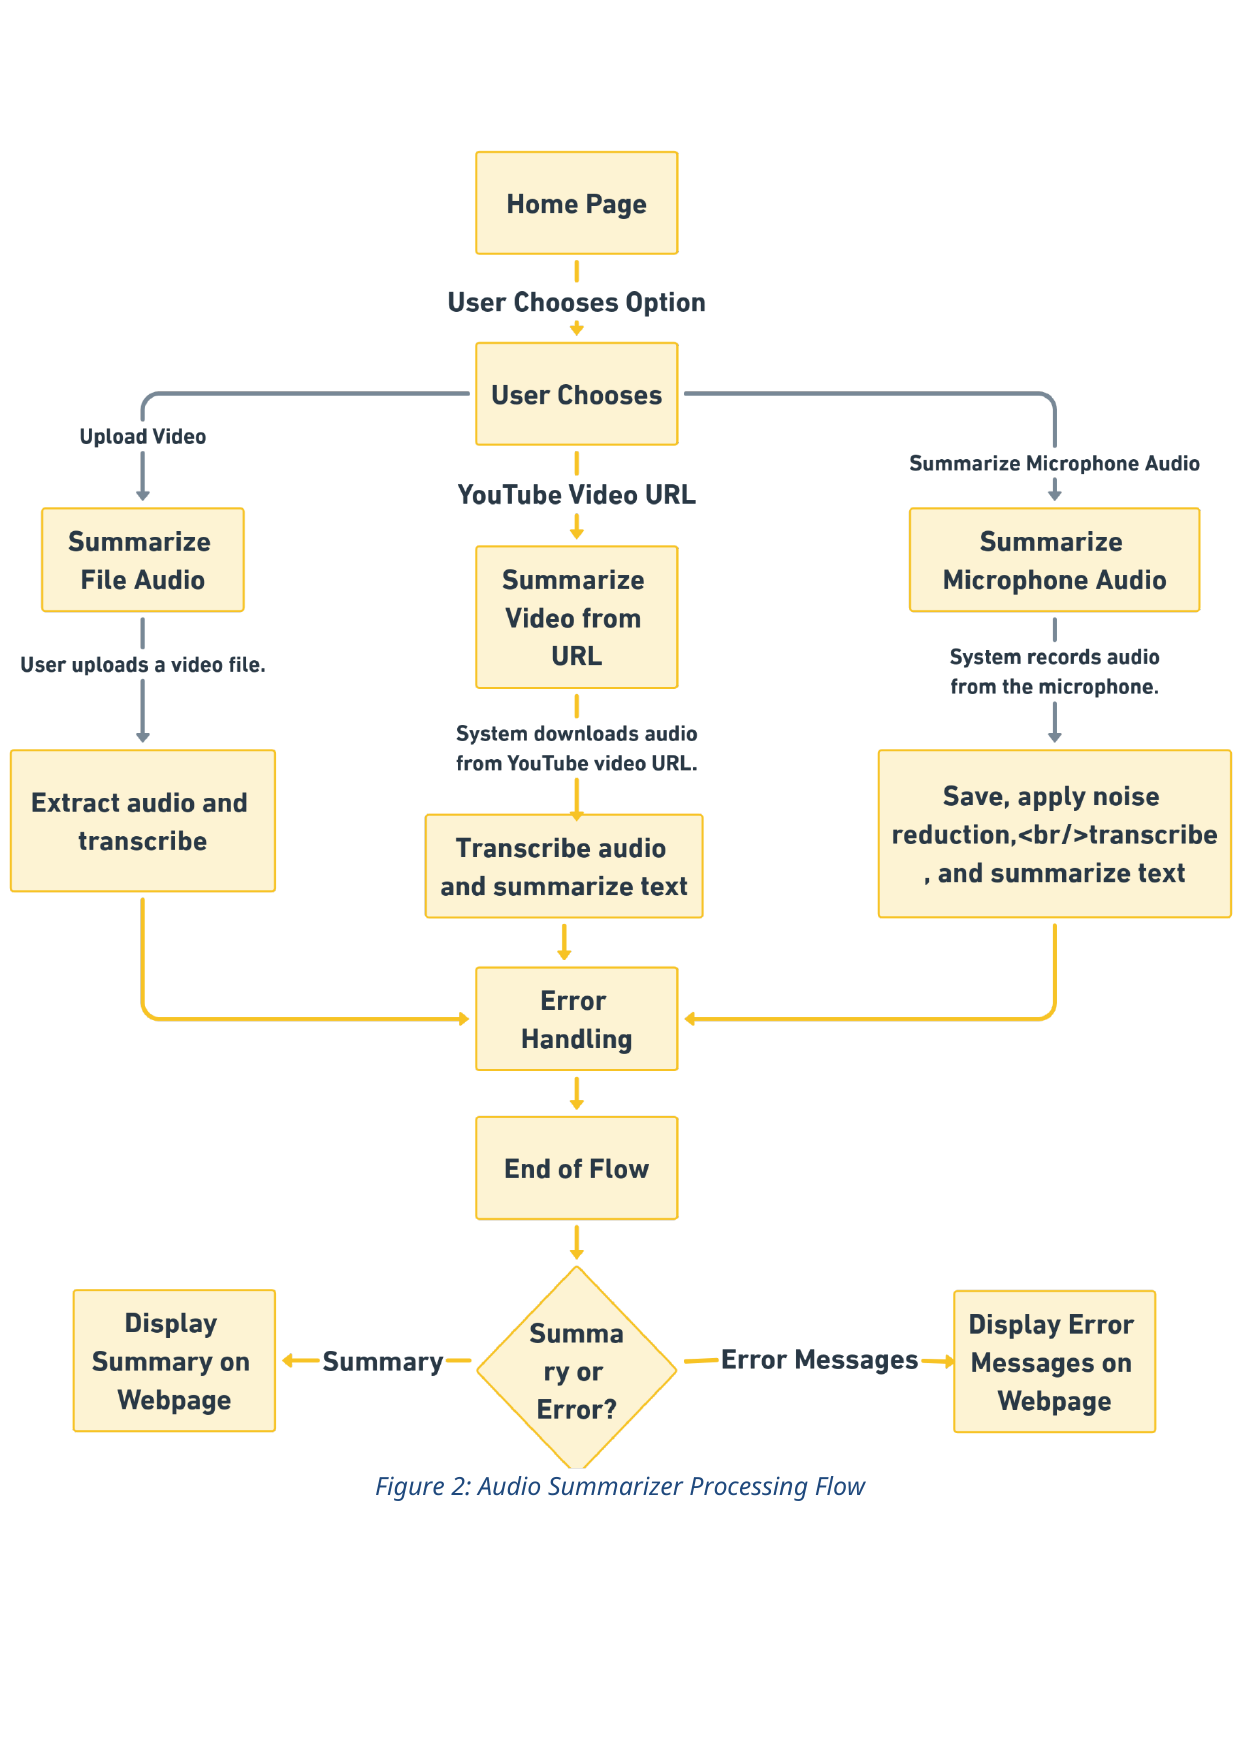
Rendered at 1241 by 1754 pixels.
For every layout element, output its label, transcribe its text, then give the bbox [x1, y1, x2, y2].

text Figure 2: Audio Summarizer Processing Flow [0, 1469, 1240, 1503]
picture [0, 141, 1241, 1469]
